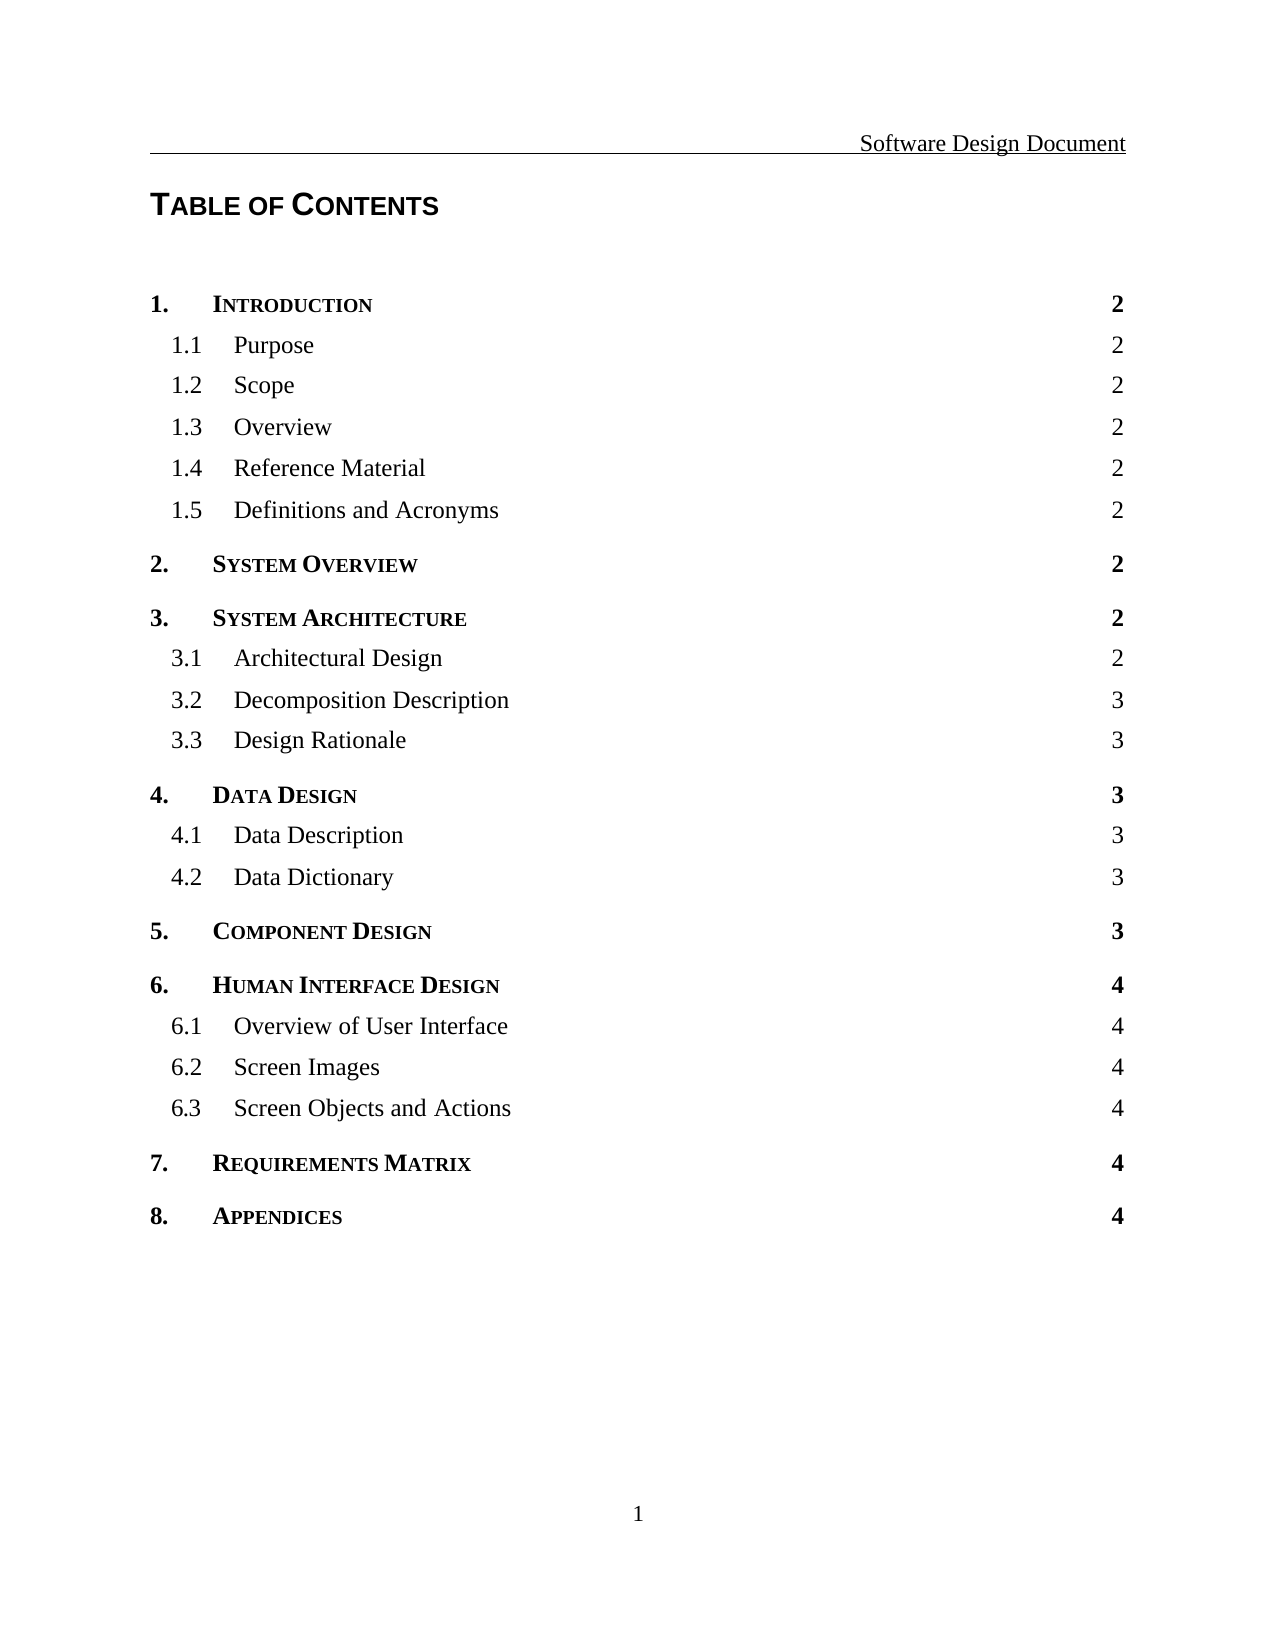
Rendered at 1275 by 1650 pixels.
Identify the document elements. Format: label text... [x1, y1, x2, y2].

text TABLE OF CONTENTS [150, 185, 1137, 222]
